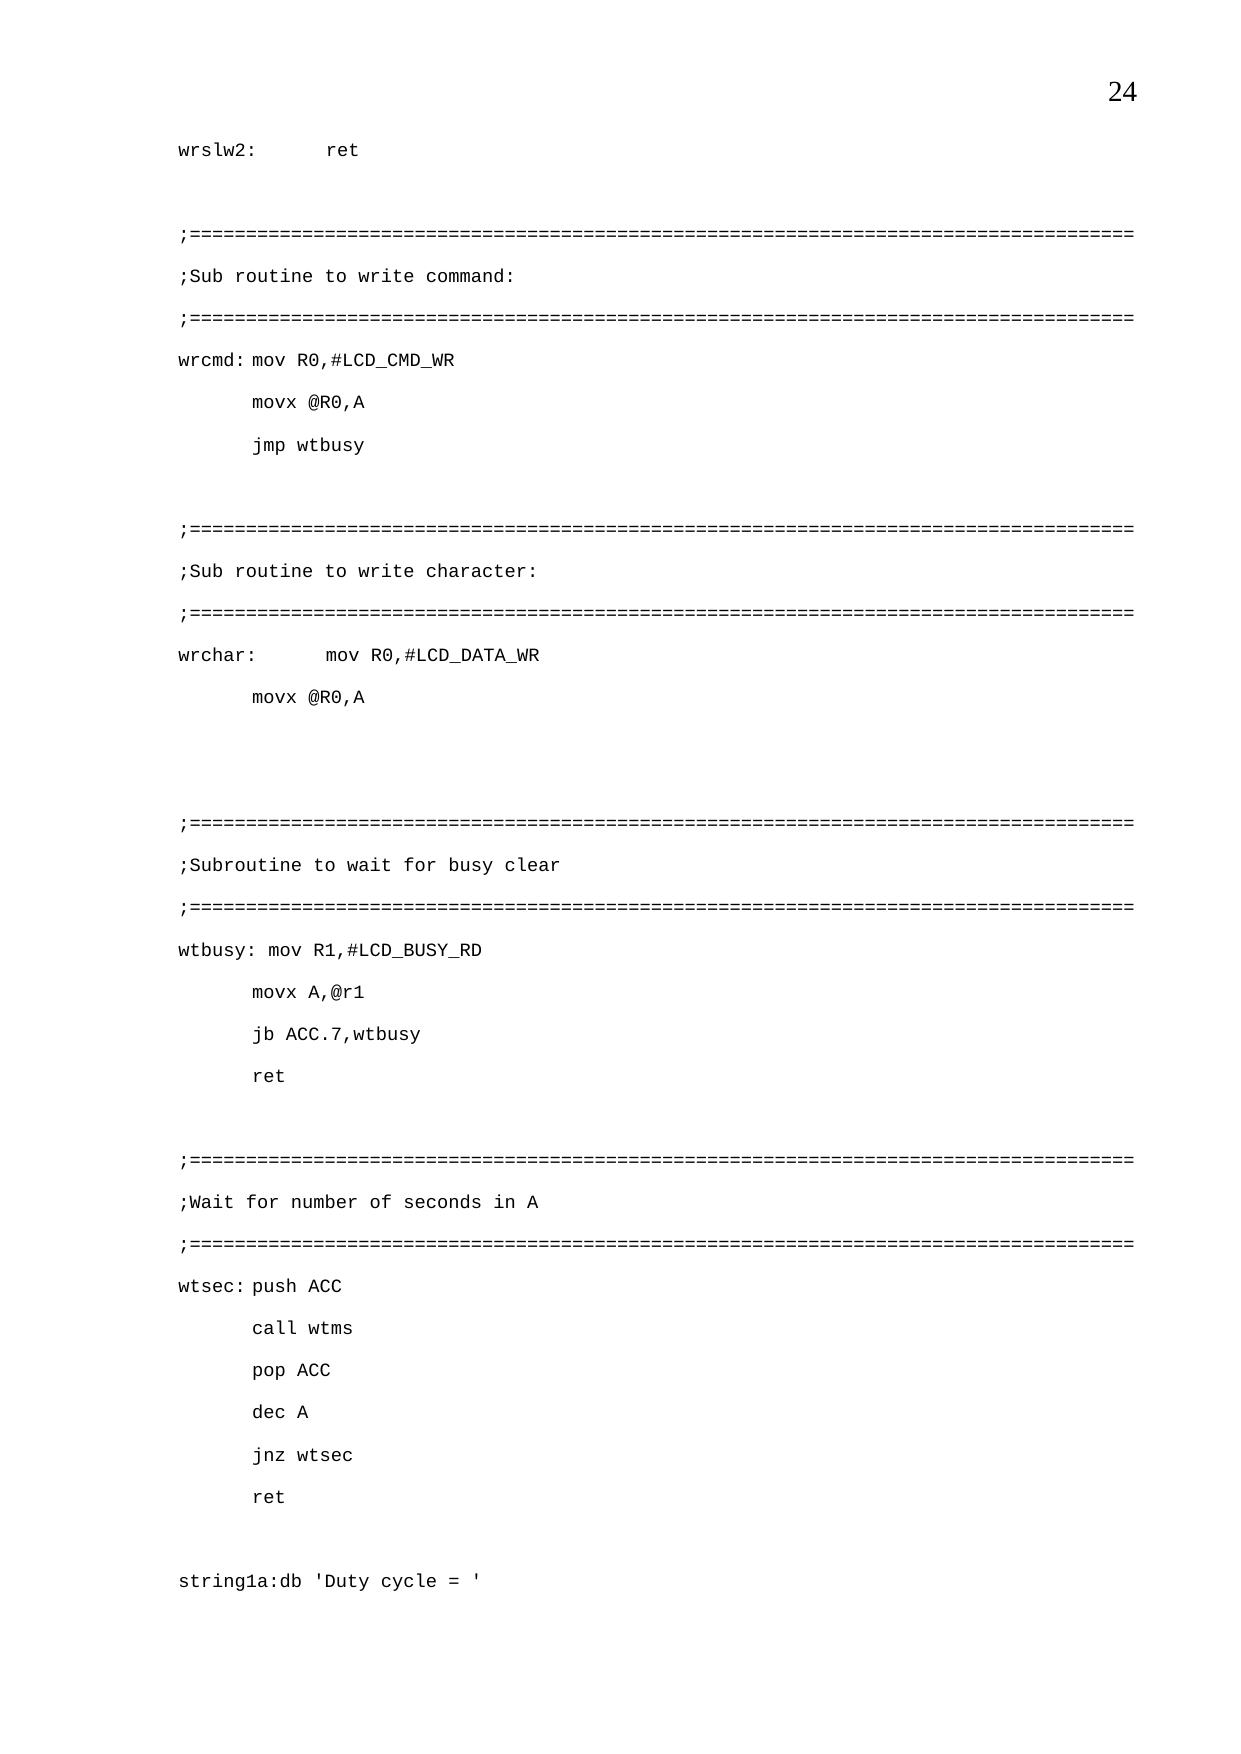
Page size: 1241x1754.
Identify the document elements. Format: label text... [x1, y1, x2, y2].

text wrcmd: mov R0,#LCD_CMD_WR [178, 351, 1137, 372]
text wtbusy: mov R1,#LCD_BUSY_RD [178, 940, 1137, 962]
text jnz wtsec [178, 1445, 1137, 1467]
text ret [178, 1487, 1137, 1509]
text wrchar: mov R0,#LCD_DATA_WR [178, 646, 1137, 667]
text ;Wait for number of seconds in A [178, 1193, 1137, 1214]
text movx @R0,A [178, 393, 1137, 414]
text ;==================================================================================== [178, 519, 1137, 541]
text ret [178, 1067, 1137, 1088]
text jmp wtbusy [178, 435, 1137, 457]
text jb ACC.7,wtbusy [178, 1024, 1137, 1046]
text wtsec: push ACC [178, 1277, 1137, 1298]
text ;==================================================================================== [178, 814, 1137, 835]
text call wtms [178, 1319, 1137, 1340]
text ;Sub routine to write command: [178, 267, 1137, 288]
text ;==================================================================================== [178, 309, 1137, 330]
text ;Sub routine to write character: [178, 562, 1137, 583]
text ;==================================================================================== [178, 1235, 1137, 1256]
text wrslw2: ret [178, 141, 1137, 162]
text string1a:db 'Duty cycle = ' [178, 1572, 1137, 1593]
text ;Subroutine to wait for busy clear [178, 856, 1137, 877]
text dec A [178, 1403, 1137, 1424]
text ;==================================================================================== [178, 1151, 1137, 1172]
text movx A,@r1 [178, 982, 1137, 1004]
text movx @R0,A [178, 688, 1137, 709]
text ;==================================================================================== [178, 225, 1137, 246]
text pop ACC [178, 1361, 1137, 1382]
text ;==================================================================================== [178, 898, 1137, 919]
text ;==================================================================================== [178, 604, 1137, 625]
